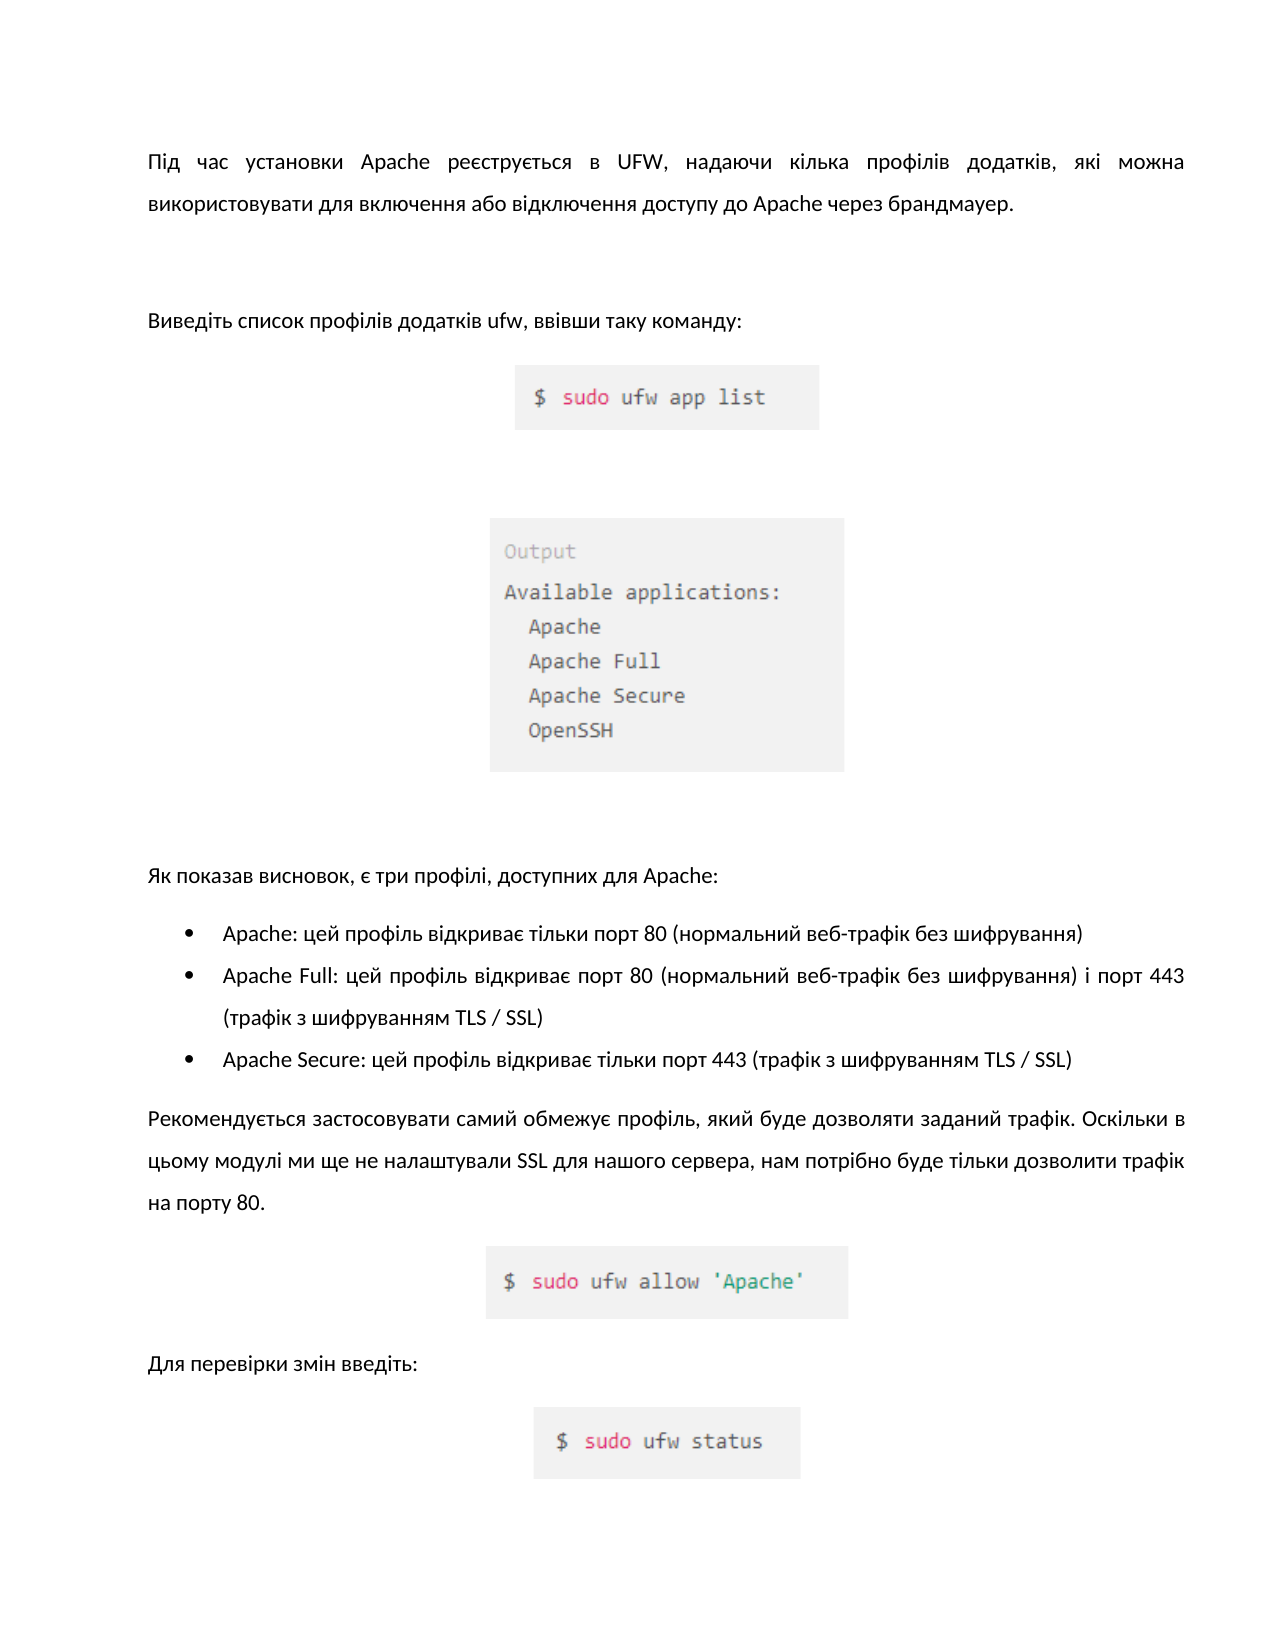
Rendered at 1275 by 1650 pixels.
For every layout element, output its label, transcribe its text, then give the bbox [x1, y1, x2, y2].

list Apache Secure: цей профіль відкриває тільки порт 443 (трафік з шифруванням TLS / SSL) [185, 1045, 1186, 1073]
text Рекомендується застосовувати самий обмежує профіль, який буде дозволяти заданий трафік. Оскільки в цьому модулі ми ще не налаштували SSL для нашого сервера, нам потрібно буде тільки дозволити трафік на порту 80. [148, 1104, 1186, 1216]
text Під час установки Apache реєструється в UFW, надаючи кілька профілів додатків, які можна використовувати для включення або відключення доступу до Apache через брандмауер. [148, 147, 1186, 217]
picture [533, 1407, 801, 1479]
picture [485, 1246, 849, 1319]
text Як показав висновок, є три профілі, доступних для Apache: [148, 861, 1186, 889]
text Для перевірки змін введіть: [148, 1349, 1186, 1377]
text Виведіть список профілів додатків ufw, ввівши таку команду: [148, 306, 1186, 334]
list Apache: цей профіль відкриває тільки порт 80 (нормальний веб-трафік без шифрування) [185, 919, 1186, 947]
list Apache Full: цей профіль відкриває порт 80 (нормальний веб-трафік без шифрування) і порт 443 (трафік з шифруванням TLS / SSL) [185, 961, 1186, 1031]
picture [489, 518, 845, 772]
picture [514, 365, 820, 430]
